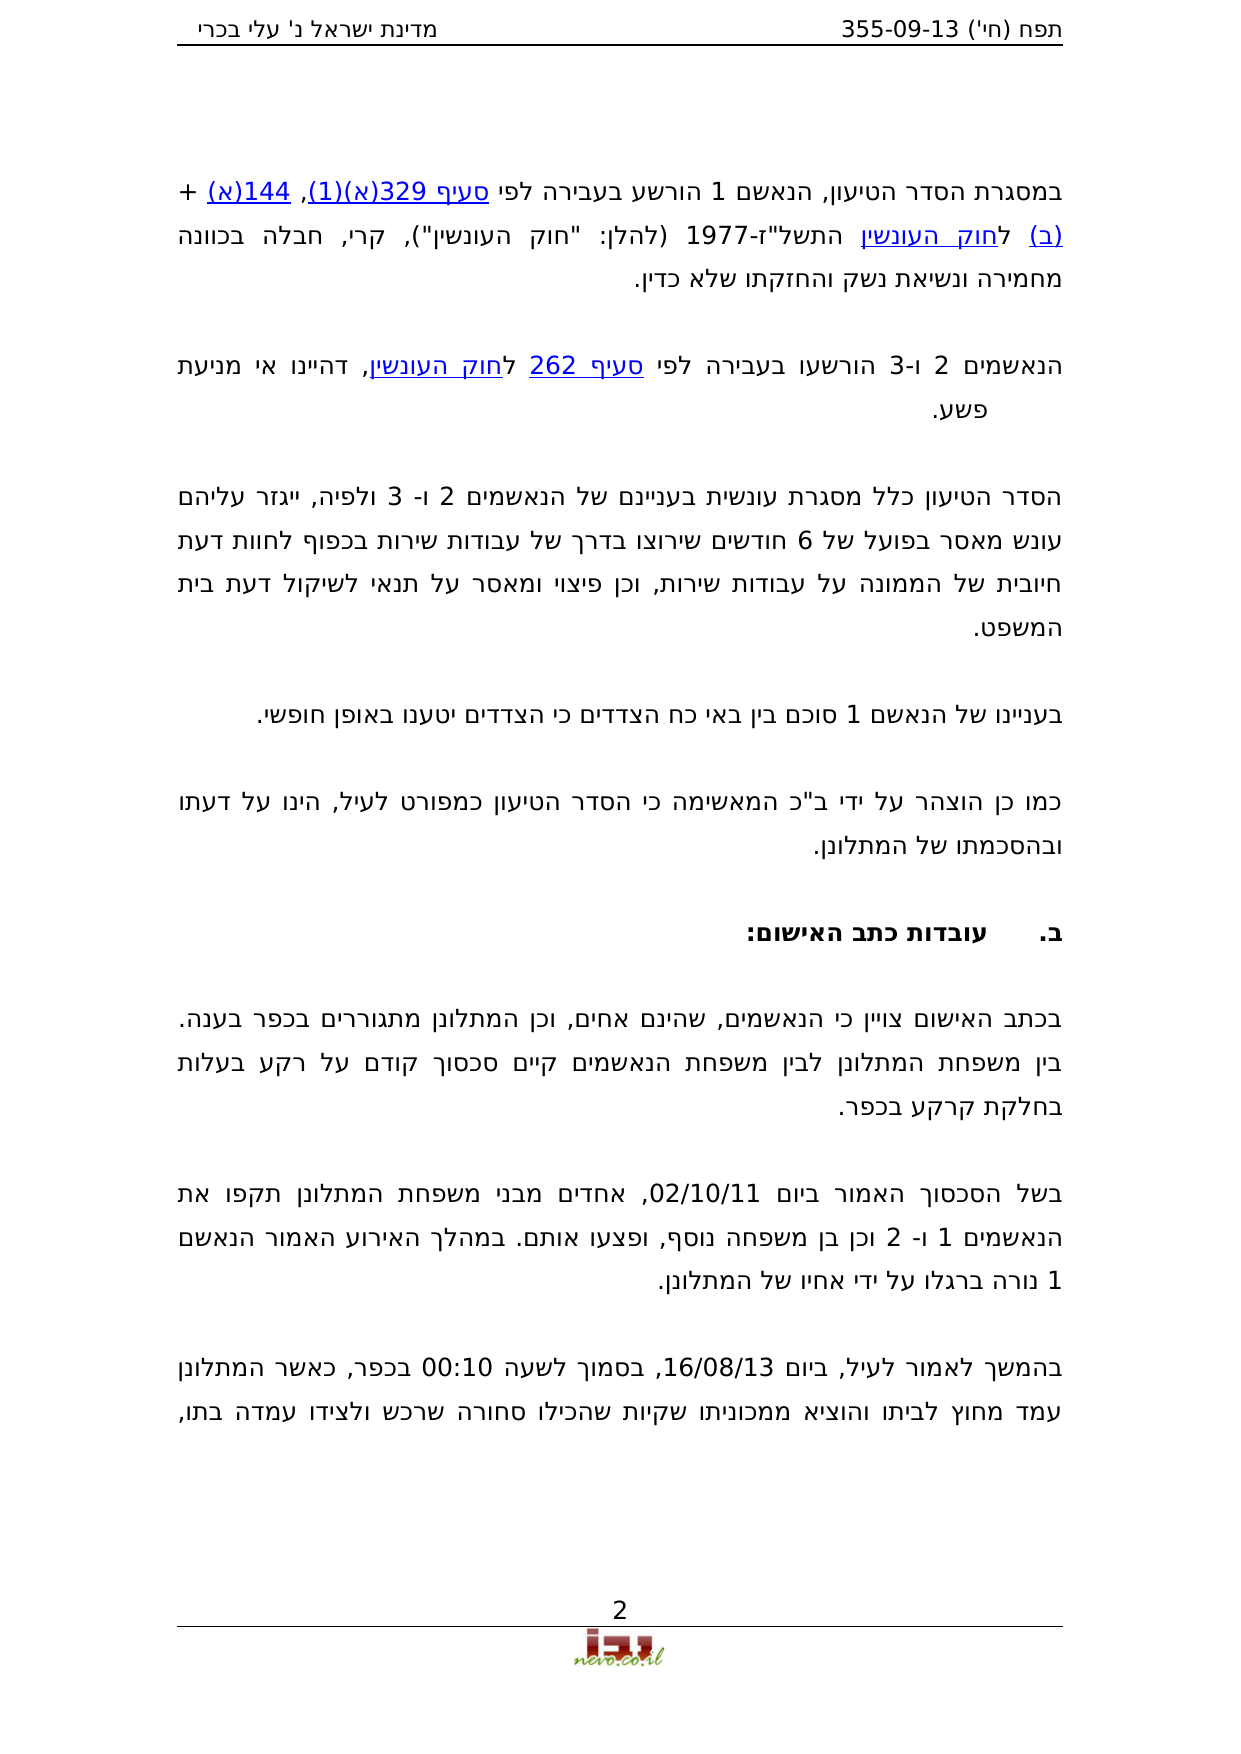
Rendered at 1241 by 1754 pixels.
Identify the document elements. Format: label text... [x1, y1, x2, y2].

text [177, 1353, 1063, 1426]
text הסדר הטיעון כלל מסגרת עונשית בעניינם של הנאשמים 2 ו- 3 ולפיה, ייגזר עליהם עונש מאסר בפועל של 6 חודשים שירוצו בדרך של עבודות שירות בכפוף לחוות דעת חיובית של הממונה על עבודות שירות, וכן פיצוי ומאסר על תנאי לשיקול דעת בית המשפט. [177, 482, 1063, 643]
text בשל הסכסוך האמור ביום 02/10/11, אחדים מבני משפחת המתלונן תקפו את הנאשמים 1 ו- 2 וכן בן משפחה נוסף, ופצעו אותם. במהלך האירוע האמור הנאשם 1 נורה ברגלו על ידי אחיו של המתלונן. [177, 1179, 1063, 1296]
text בעניינו של הנאשם 1 סוכם בין באי כח הצדדים כי הצדדים יטענו באופן חופשי. [177, 700, 1063, 729]
text במסגרת הסדר הטיעון, הנאשם 1 הורשע בעבירה לפי סעיף 329(א)(1), 144(א) + (ב) לחוק העונשין התשל"ז-1977 (להלן: "חוק העונשין"), קרי, חבלה בכוונה מחמירה ונשיאת נשק והחזקתו שלא כדין. [177, 177, 1063, 294]
text בכתב האישום צויין כי הנאשמים, שהינם אחים, וכן המתלונן מתגוררים בכפר בענה. בין משפחת המתלונן לבין משפחת הנאשמים קיים סכסוך קודם על רקע בעלות בחלקת קרקע בכפר. [177, 1005, 1063, 1121]
text כמו כן הוצהר על ידי ב"כ המאשימה כי הסדר הטיעון כמפורט לעיל, הינו על דעתו ובהסכמתו של המתלונן. [177, 787, 1063, 860]
picture [574, 1628, 666, 1667]
text הנאשמים 2 ו-3 הורשעו בעבירה לפי סעיף 262 לחוק העונשין, דהיינו אי מניעת פשע. [177, 352, 1063, 424]
text ב. עובדות כתב האישום: [177, 918, 1063, 947]
